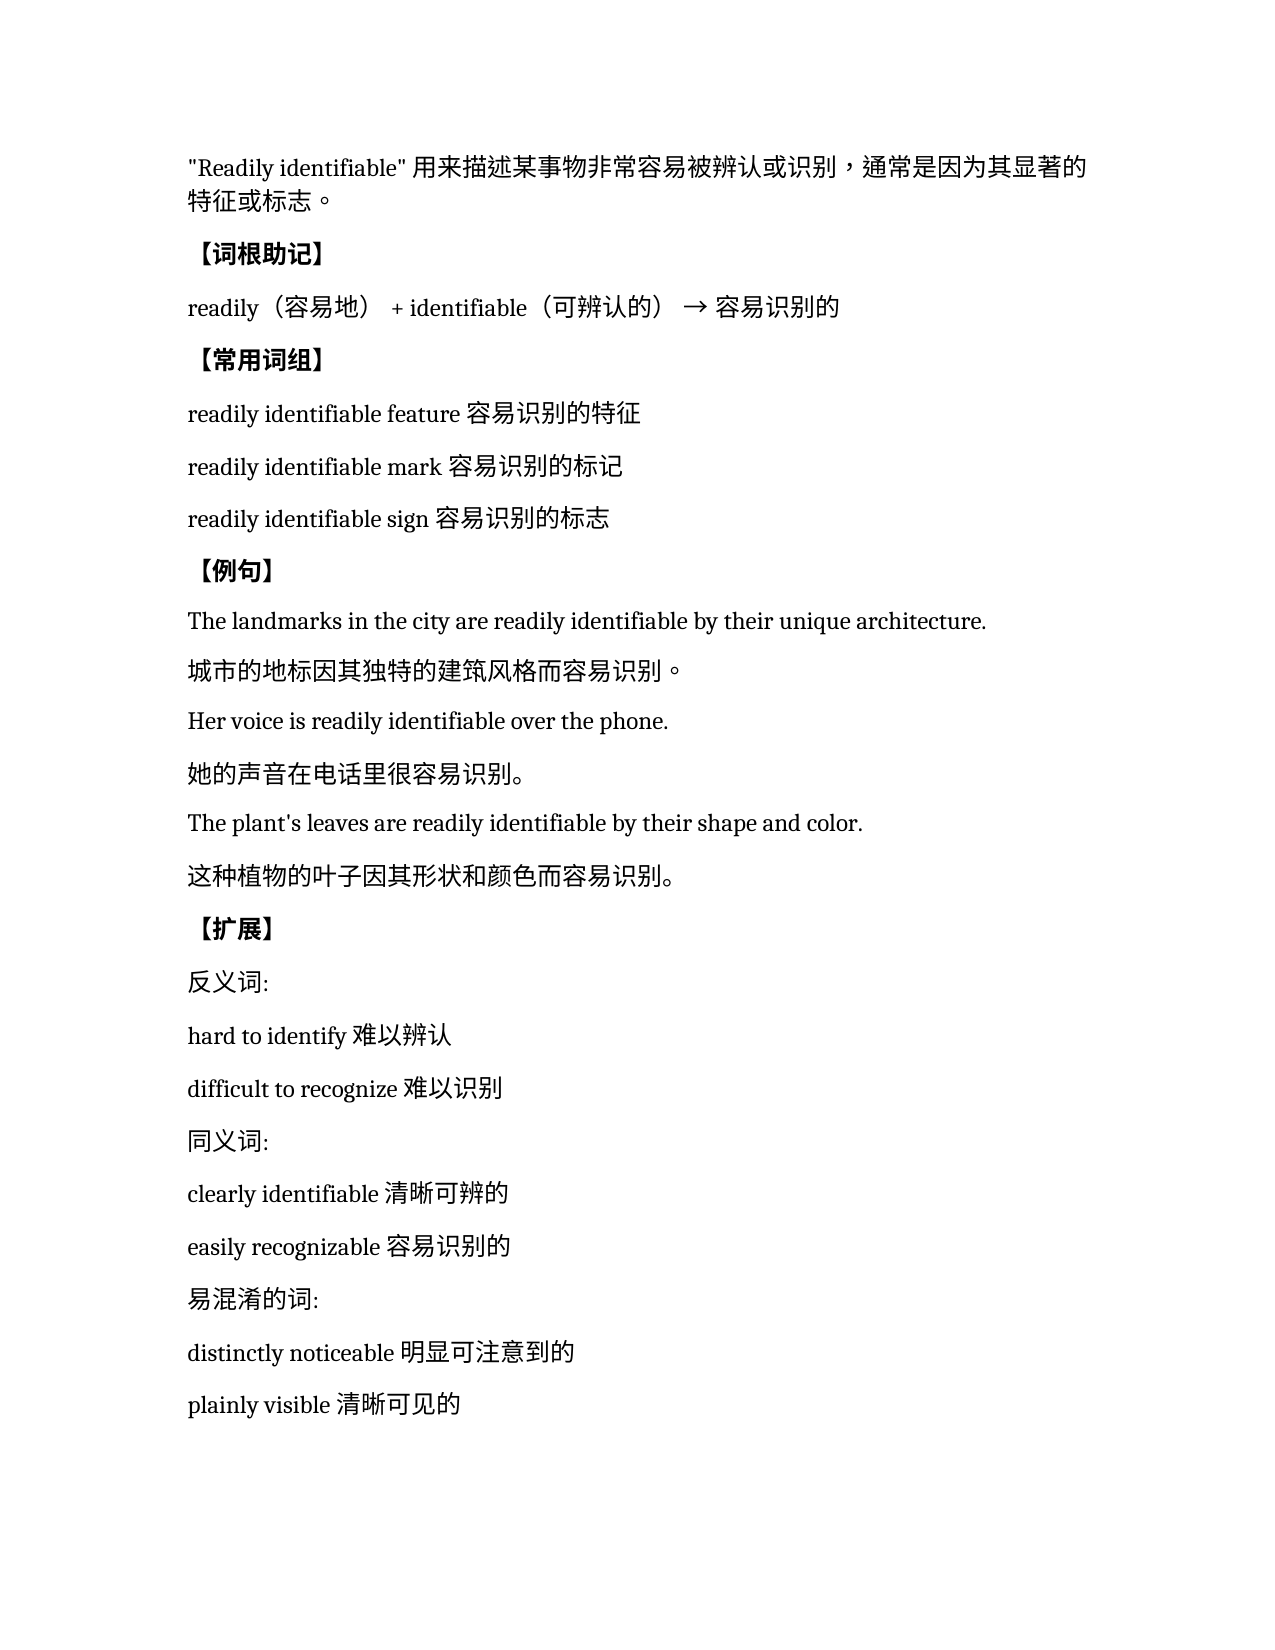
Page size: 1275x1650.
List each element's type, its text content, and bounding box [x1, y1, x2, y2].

text 她的声音在电话里很容易识别。 [187, 754, 1087, 791]
text clearly identifiable 清晰可辨的 [187, 1176, 1087, 1210]
text 【词根助记】 [187, 237, 1087, 271]
text The landmarks in the city are readily identifiable by their unique architecture. [187, 607, 1087, 635]
text readily identifiable sign 容易识别的标志 [187, 501, 1087, 535]
text readily（容易地） + identifiable（可辨认的） → 容易识别的 [187, 290, 1087, 324]
text 这种植物的叶子因其形状和颜色而容易识别。 [187, 857, 1087, 893]
text 【扩展】 [187, 912, 1087, 946]
text The plant's leaves are readily identifiable by their shape and color. [187, 809, 1087, 838]
text easily recognizable 容易识别的 [187, 1229, 1087, 1263]
text distinctly noticeable 明显可注意到的 [187, 1334, 1087, 1368]
text "Readily identifiable" 用来描述某事物非常容易被辨认或识别，通常是因为其显著的特征或标志。 [187, 150, 1087, 218]
text readily identifiable feature 容易识别的特征 [187, 395, 1087, 429]
text Her voice is readily identifiable over the phone. [187, 707, 1087, 736]
text 【常用词组】 [187, 342, 1087, 377]
text 反义词: [187, 965, 1087, 999]
text difficult to recognize 难以识别 [187, 1070, 1087, 1104]
text hard to identify 难以辨认 [187, 1017, 1087, 1052]
text 【例句】 [187, 554, 1087, 588]
text 城市的地标因其独特的建筑风格而容易识别。 [187, 654, 1087, 688]
text 同义词: [187, 1123, 1087, 1157]
text readily identifiable mark 容易识别的标记 [187, 448, 1087, 482]
text plainly visible 清晰可见的 [187, 1387, 1087, 1421]
text 易混淆的词: [187, 1282, 1087, 1316]
